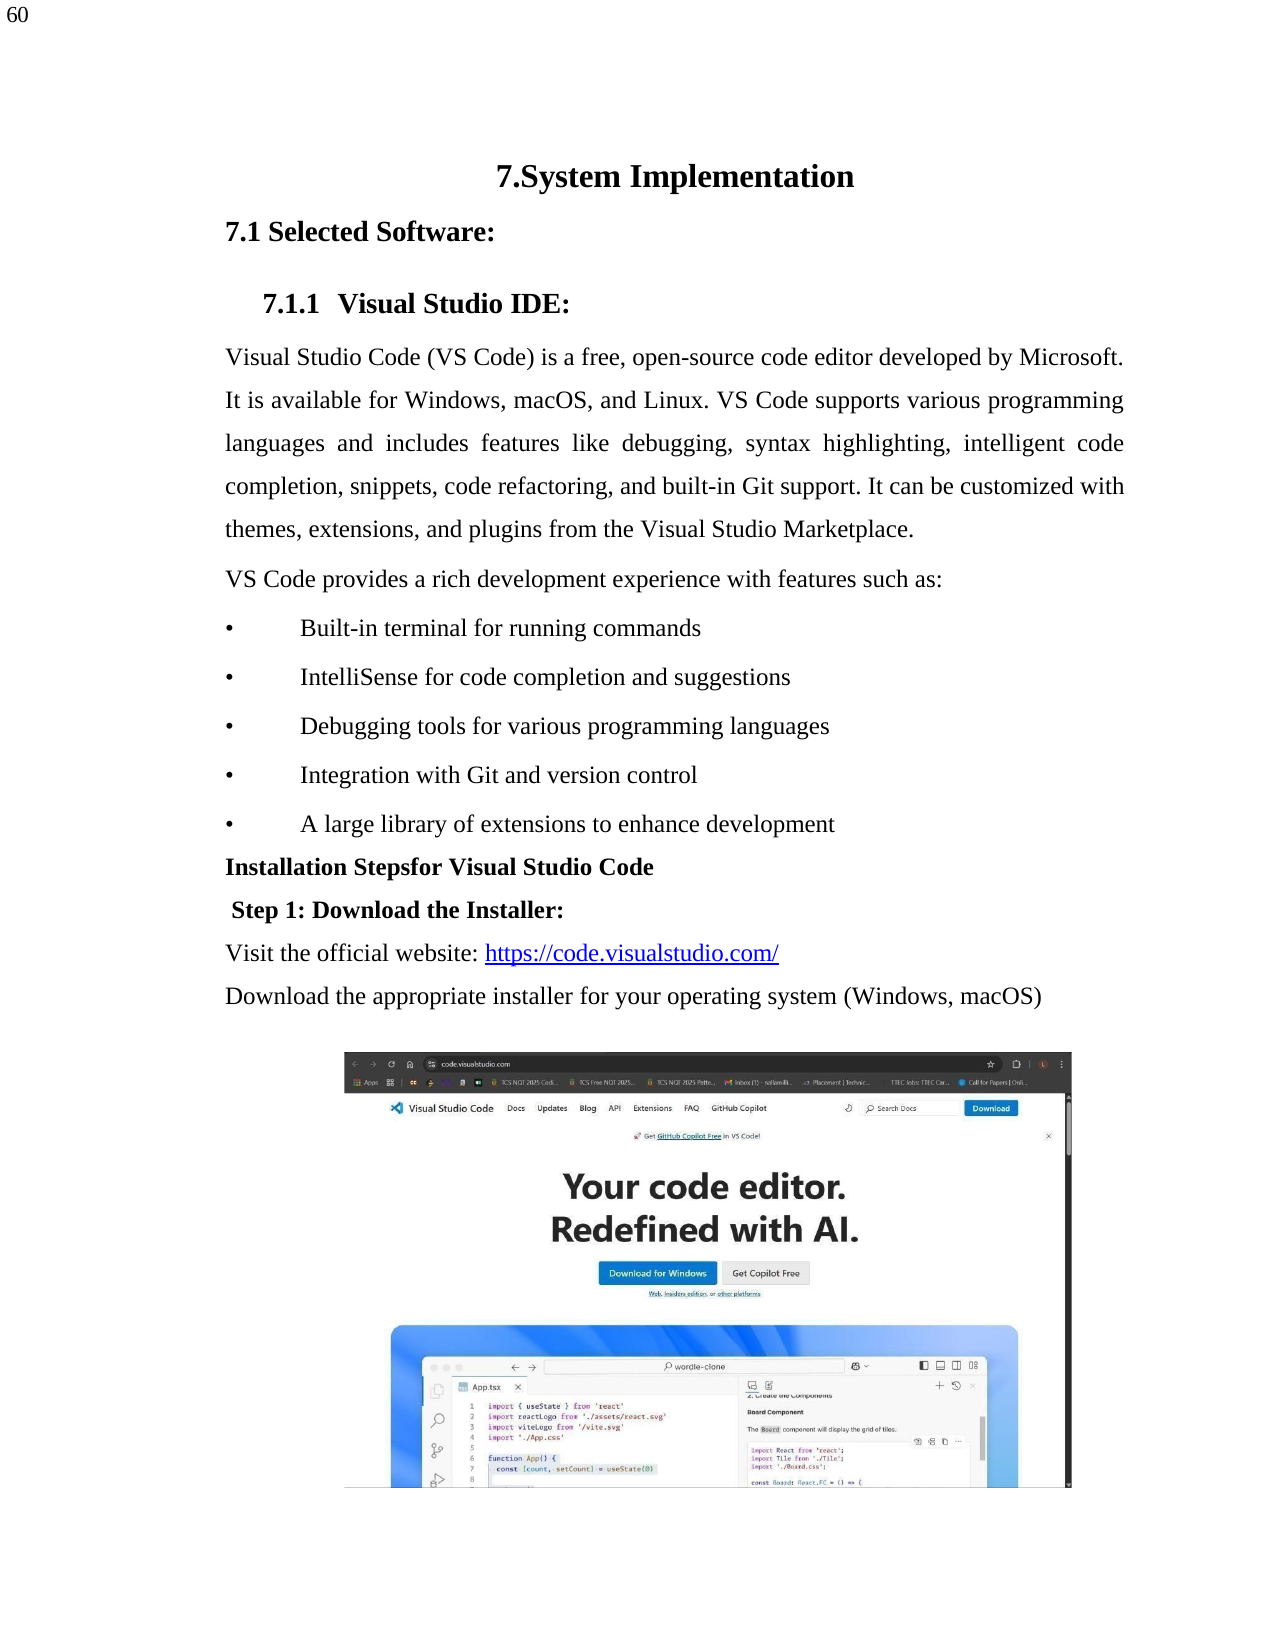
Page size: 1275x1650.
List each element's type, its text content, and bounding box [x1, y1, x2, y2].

text Installation Stepsfor Visual Studio Code [225, 852, 1125, 881]
subtitle 7.1 Selected Software: [225, 214, 1125, 248]
text • Debugging tools for various programming languages [225, 711, 1125, 739]
picture [344, 1052, 1072, 1488]
text • A large library of extensions to enhance development [225, 809, 1125, 838]
text • Built-in terminal for running commands [225, 613, 1125, 641]
text • Integration with Git and version control [225, 760, 1125, 789]
subtitle 7.System Implementation [225, 157, 1125, 195]
list Visual Studio IDE: [262, 286, 1125, 319]
text VS Code provides a rich development experience with features such as: [225, 564, 1125, 592]
text Download the appropriate installer for your operating system (Windows, macOS) [225, 981, 1125, 1011]
text Step 1: Download the Installer: [225, 895, 1125, 924]
text Visual Studio Code (VS Code) is a free, open-source code editor developed by Microsoft. It is available for Windows, macOS, and Linux. VS Code supports various programming languages and includes features like debugging, syntax highlighting, intelligent code completion, snippets, code refactoring, and built-in Git support. It can be customized with themes, extensions, and plugins from the Visual Studio Marketplace. [225, 342, 1125, 543]
text Visit the official website: https://code.visualstudio.com/ [225, 938, 1125, 967]
text • IntelliSense for code completion and suggestions [225, 662, 1125, 691]
